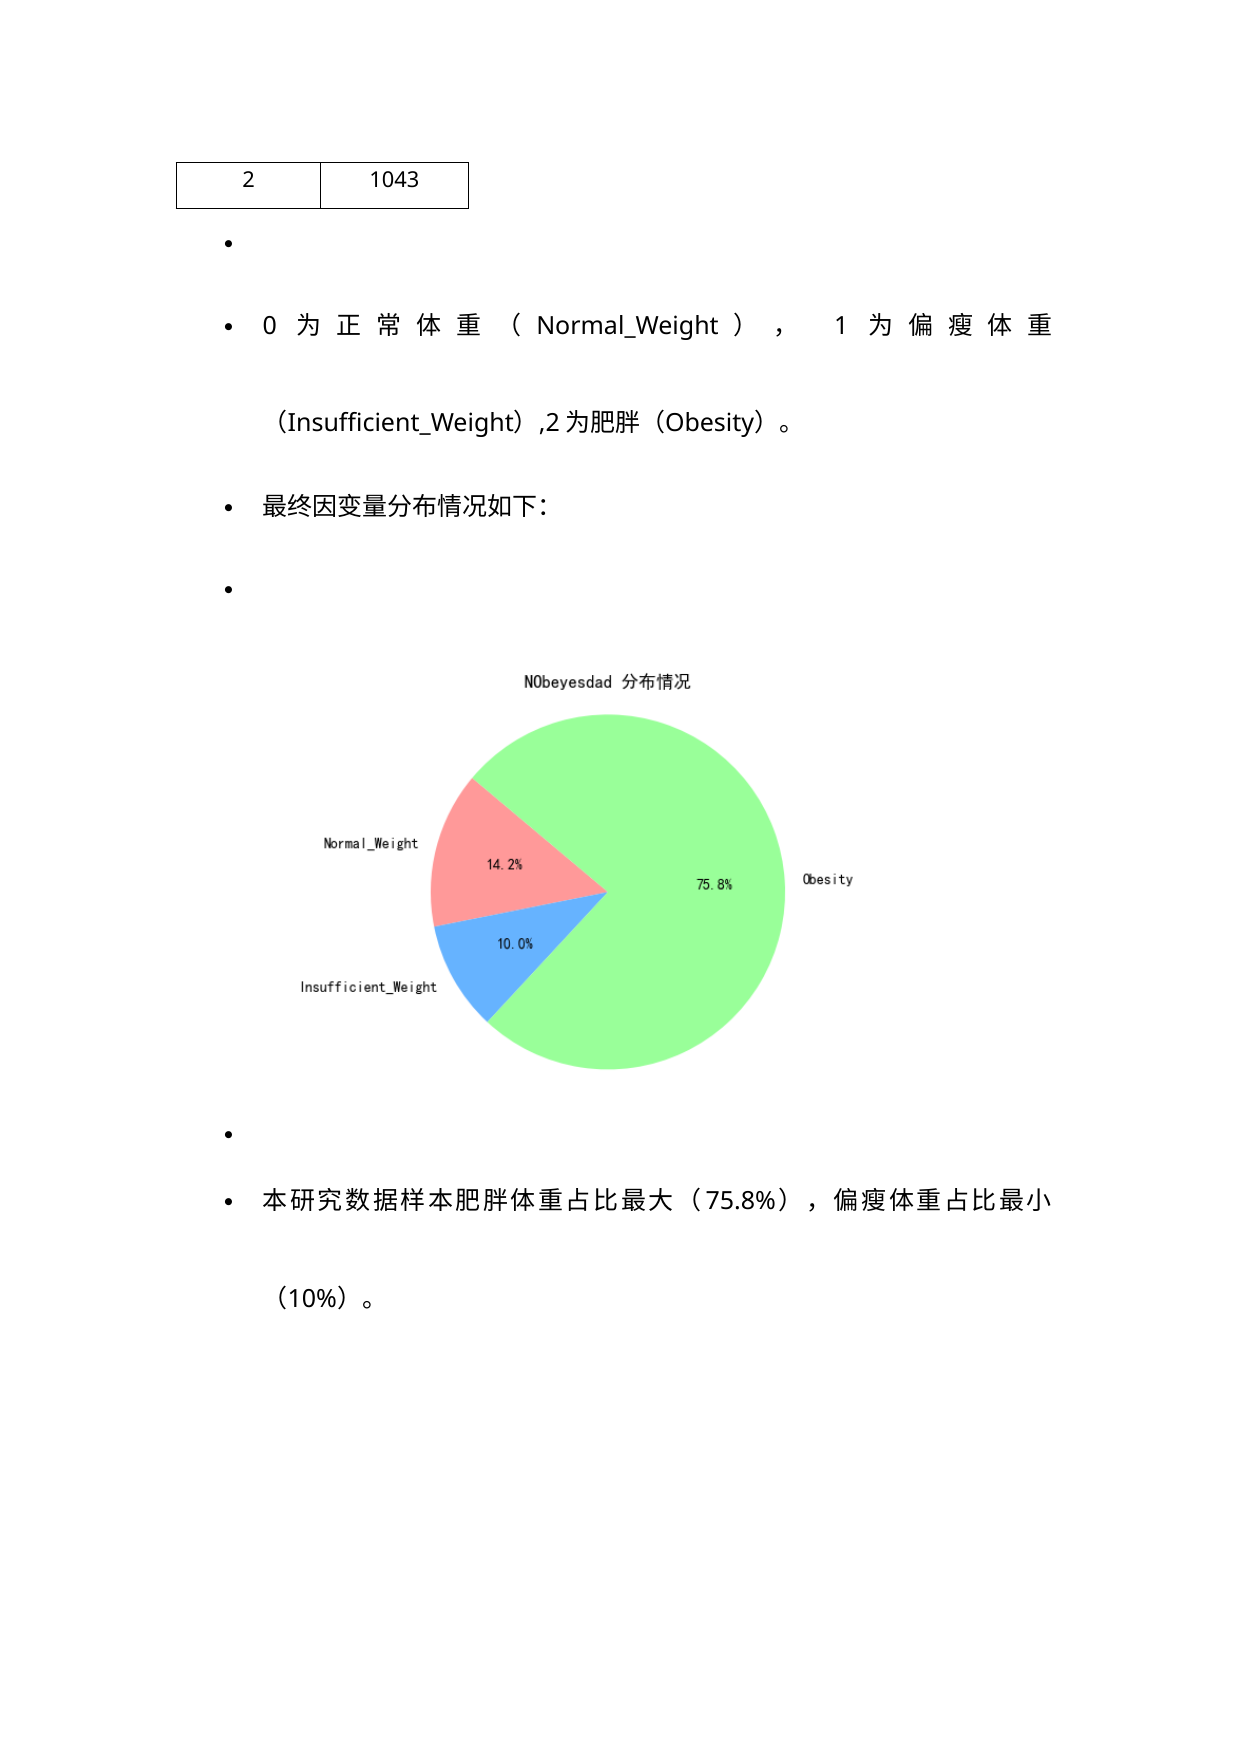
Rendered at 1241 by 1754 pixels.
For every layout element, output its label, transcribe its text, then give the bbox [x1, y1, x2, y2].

list 0为正常体重（Normal_Weight）， 1为偏瘦体重（Insufficient_Weight）,2为肥胖（Obesity）。 [225, 291, 1053, 453]
list 本研究数据样本肥胖体重占比最大（75.8%），偏瘦体重占比最小（10%）。 [225, 1166, 1053, 1329]
table_cell 2 [177, 163, 320, 208]
list 最终因变量分布情况如下： [225, 472, 1053, 537]
table_cell 1043 [321, 163, 468, 208]
picture [262, 636, 937, 1143]
